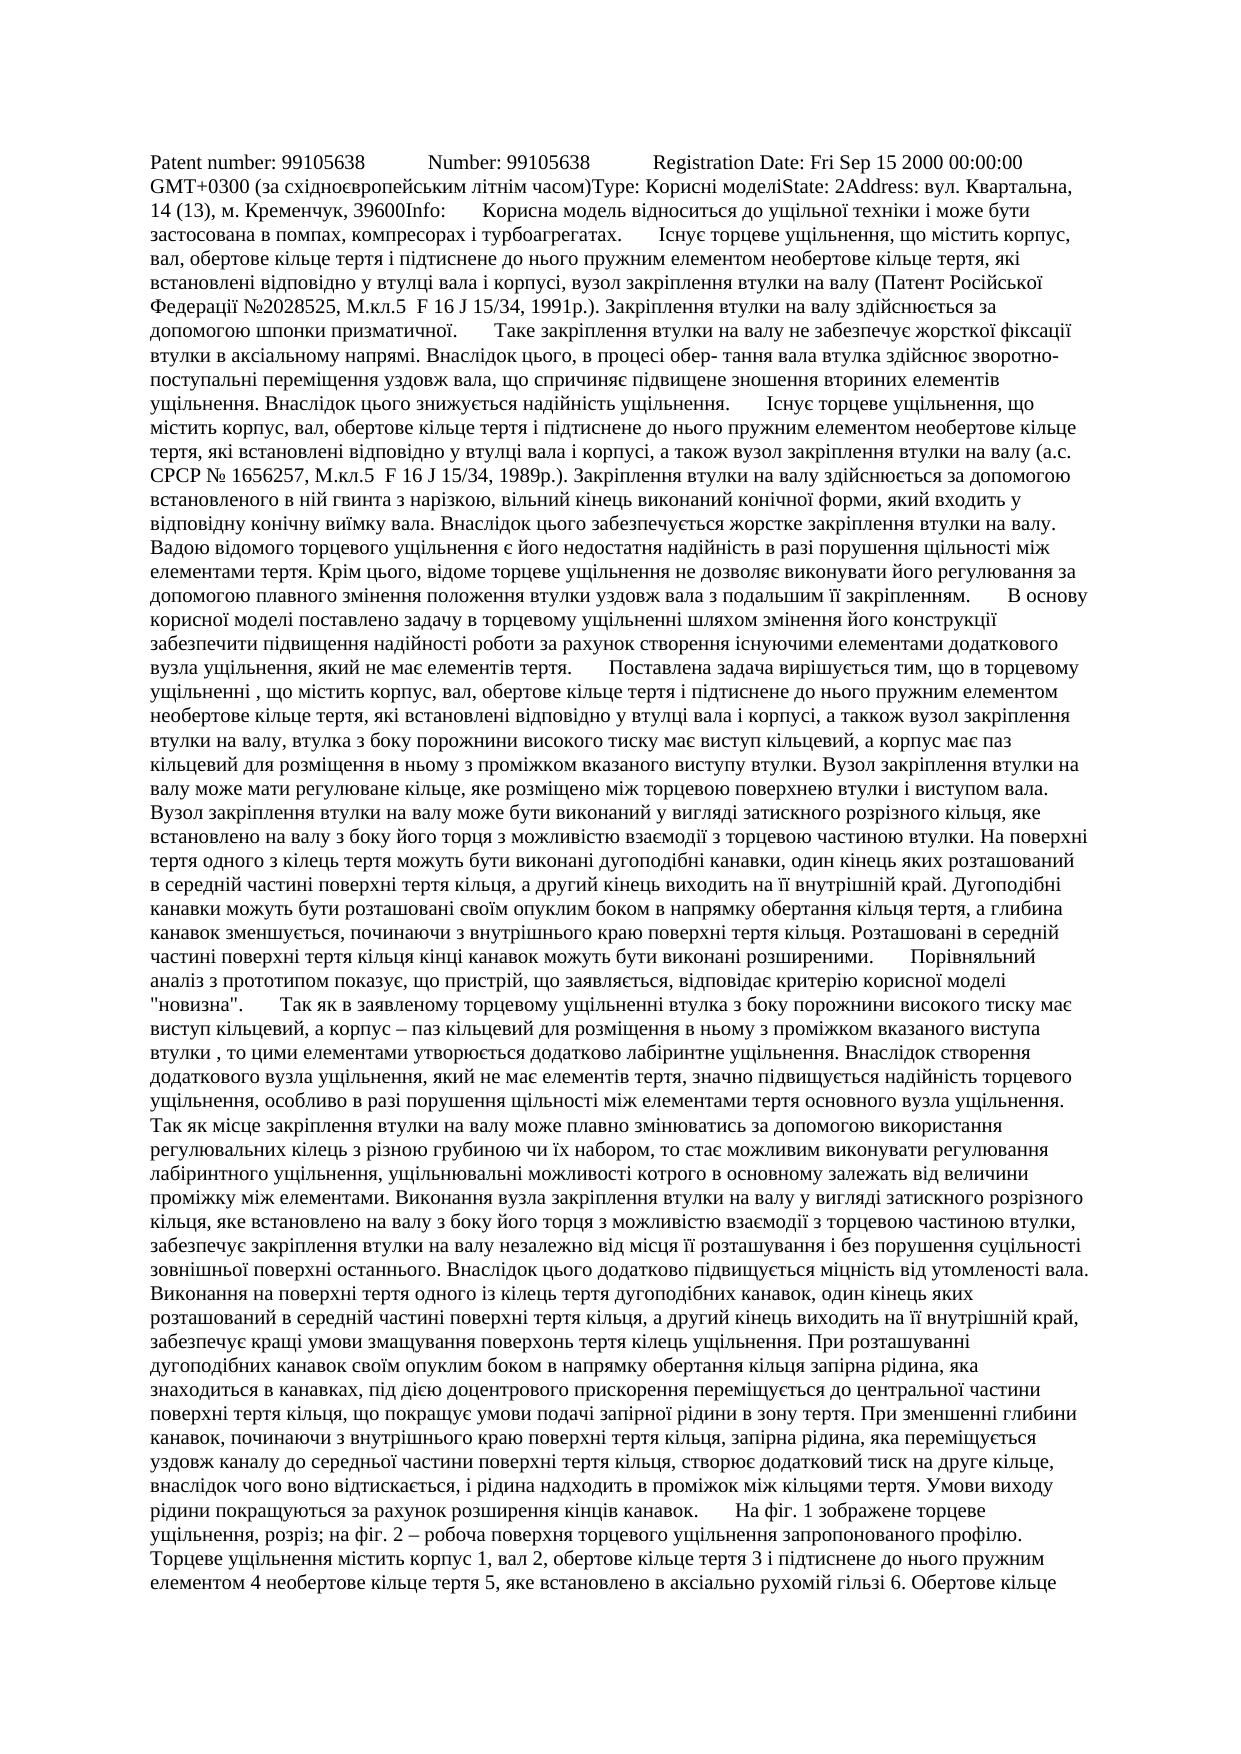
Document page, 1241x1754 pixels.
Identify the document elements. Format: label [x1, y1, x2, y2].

text [150, 150, 1090, 1594]
